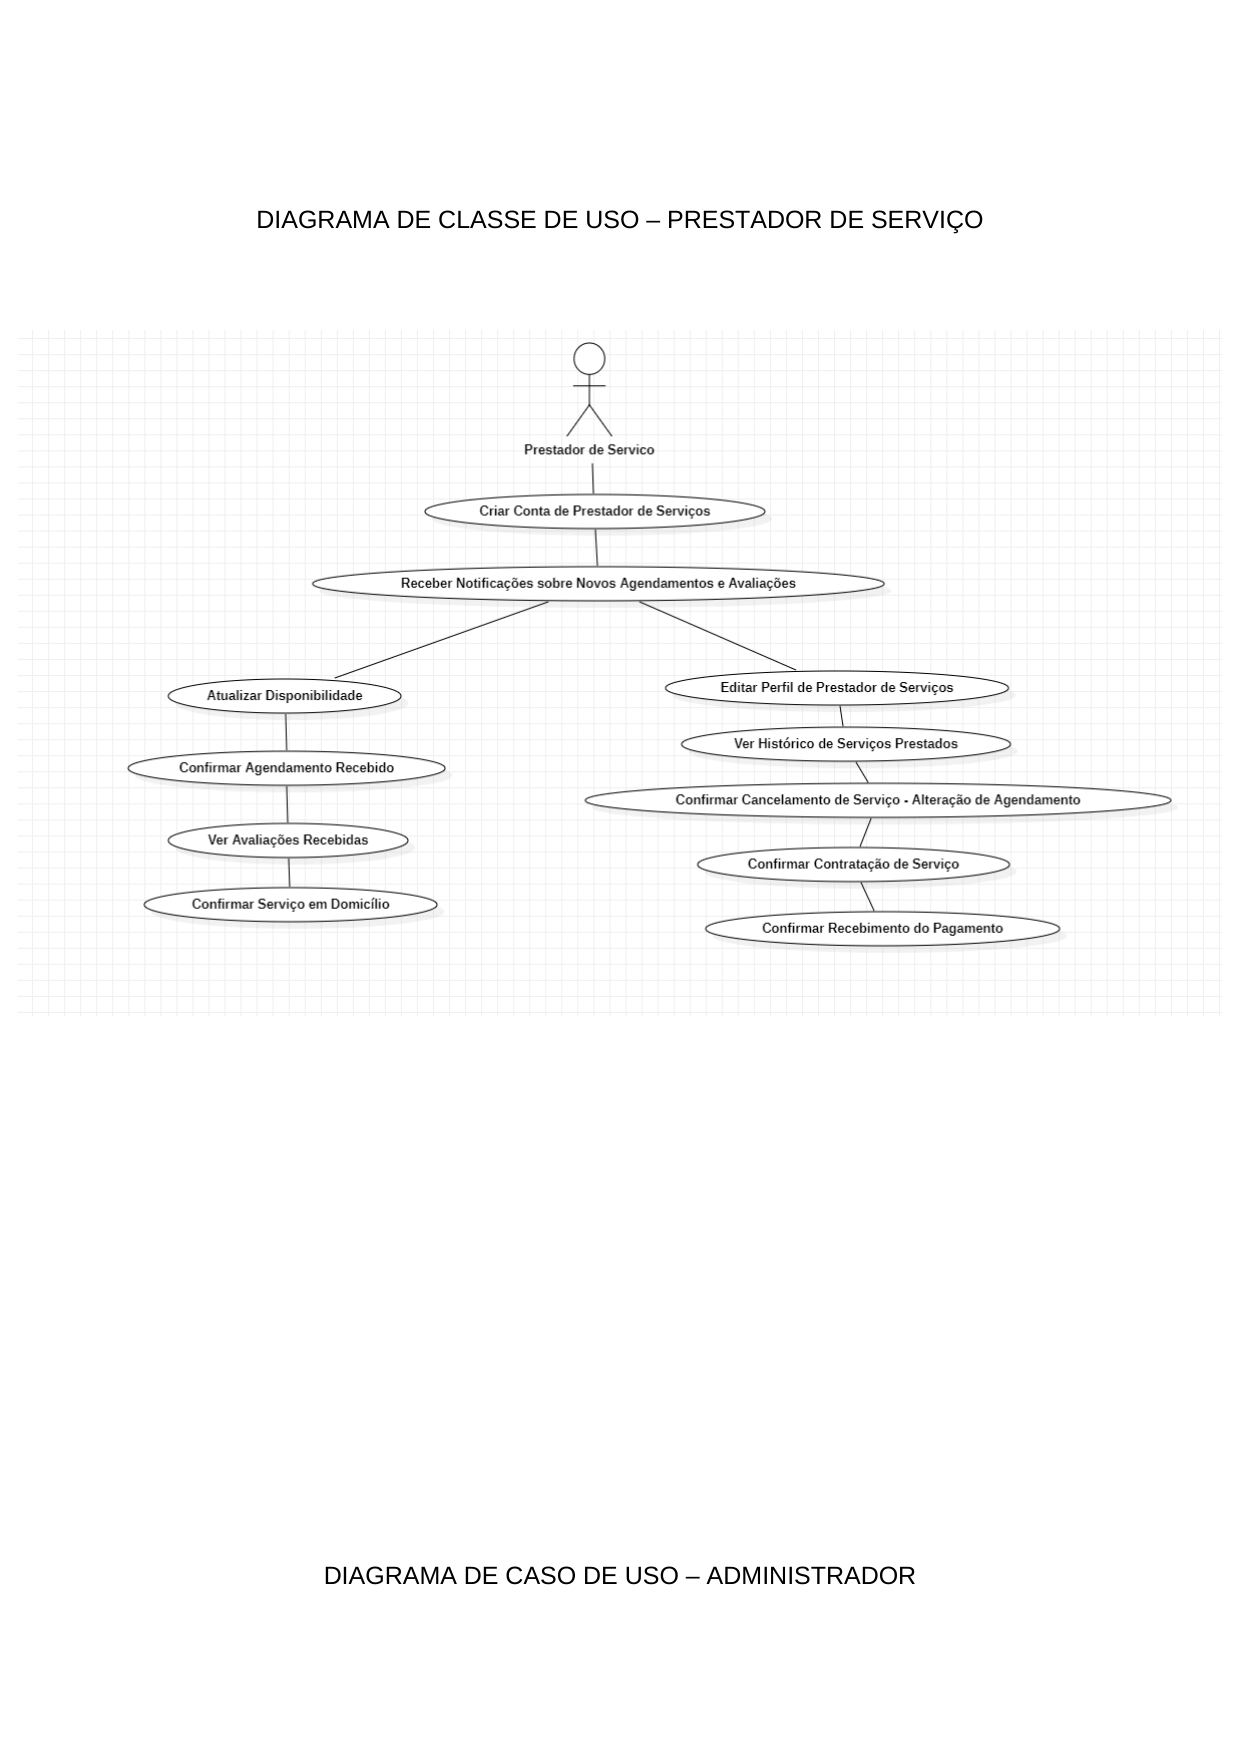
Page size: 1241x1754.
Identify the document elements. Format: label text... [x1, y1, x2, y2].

text DIAGRAMA DE CLASSE DE USO – PRESTADOR DE SERVIÇO [177, 205, 1063, 264]
picture [17, 330, 1223, 1016]
text DIAGRAMA DE CASO DE USO – ADMINISTRADOR [177, 1561, 1063, 1590]
